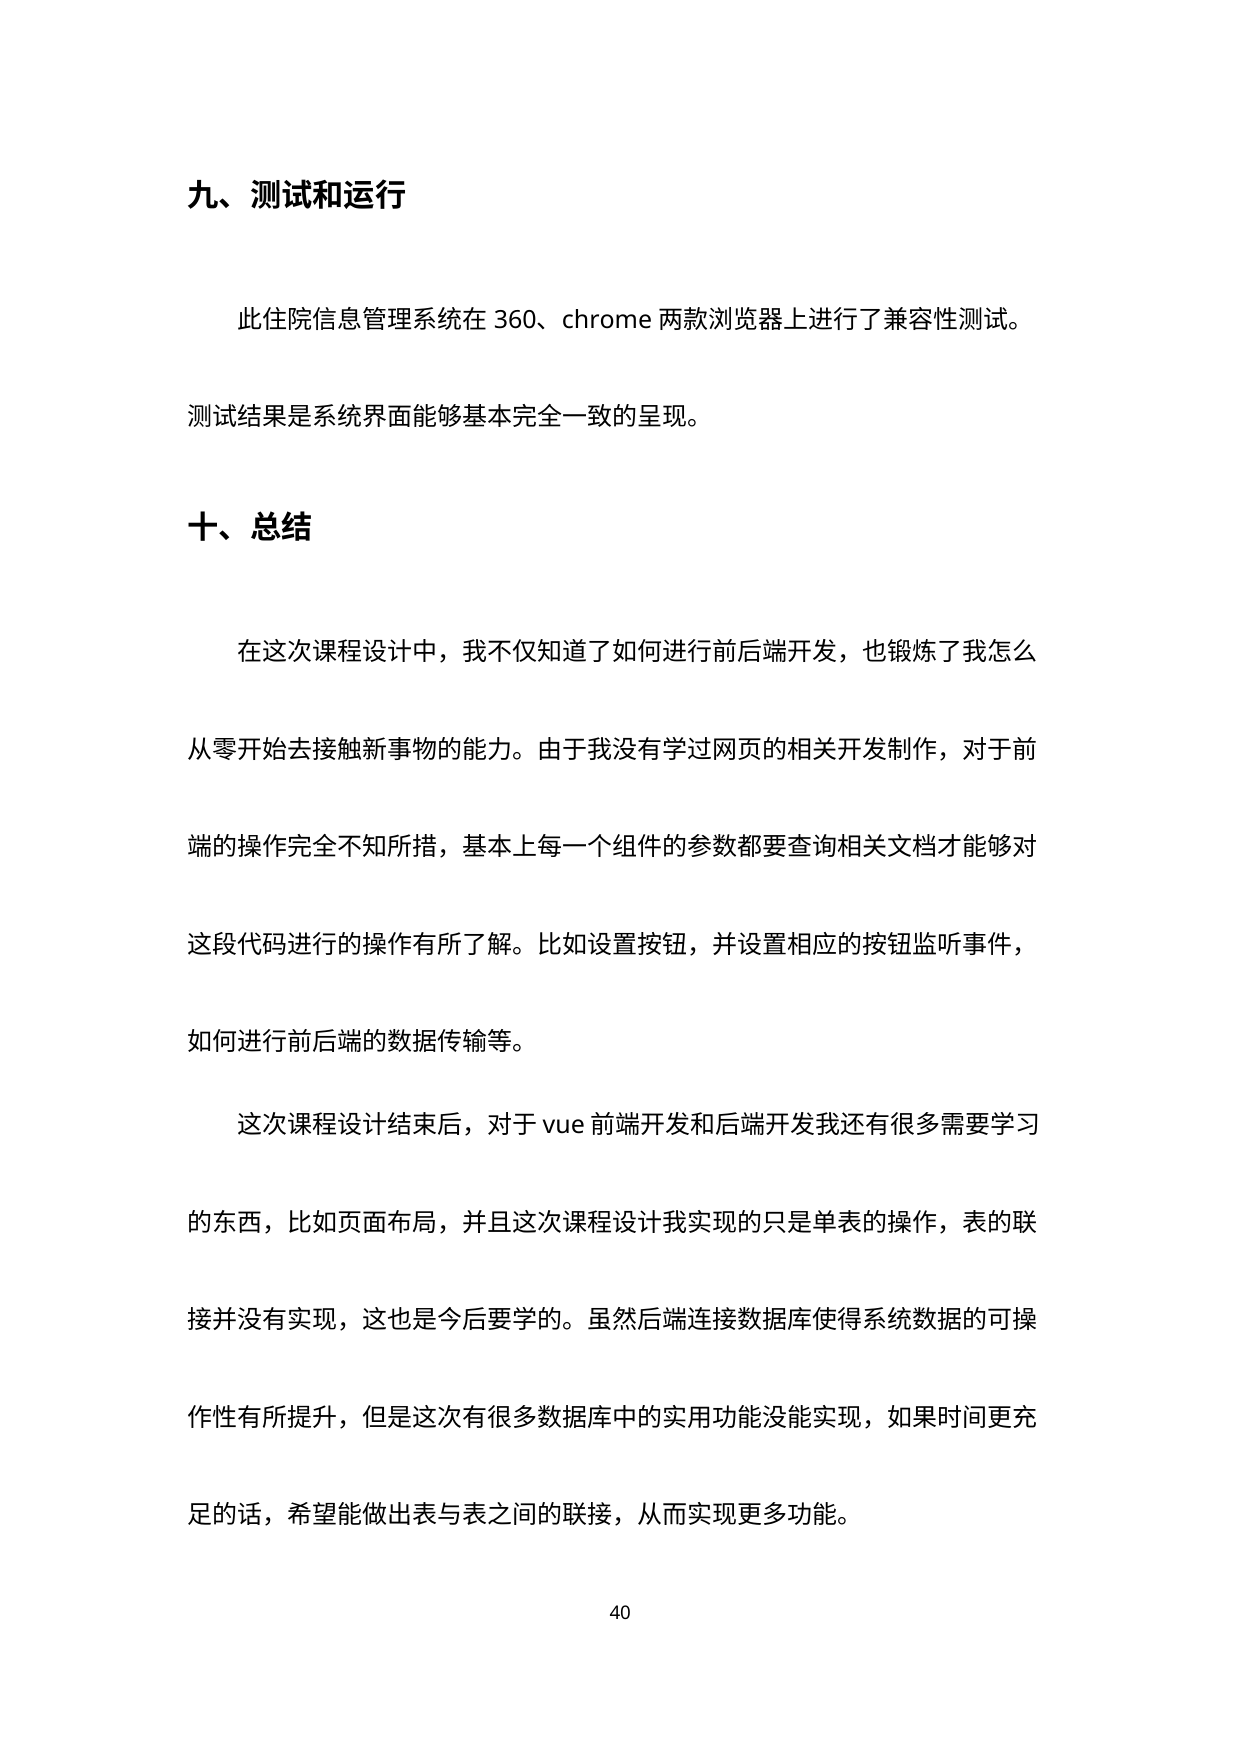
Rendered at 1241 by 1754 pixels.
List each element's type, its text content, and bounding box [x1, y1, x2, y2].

text 此住院信息管理系统在 360、chrome 两款浏览器上进行了兼容性测试。测试结果是系统界面能够基本完全一致的呈现。 [187, 285, 1053, 447]
subtitle 九、测试和运行 [187, 160, 1053, 225]
text 在这次课程设计中，我不仅知道了如何进行前后端开发，也锻炼了我怎么从零开始去接触新事物的能力。由于我没有学过网页的相关开发制作，对于前端的操作完全不知所措，基本上每一个组件的参数都要查询相关文档才能够对这段代码进行的操作有所了解。比如设置按钮，并设置相应的按钮监听事件，如何进行前后端的数据传输等。 [187, 617, 1053, 1072]
text 这次课程设计结束后，对于vue前端开发和后端开发我还有很多需要学习的东西，比如页面布局，并且这次课程设计我实现的只是单表的操作，表的联接并没有实现，这也是今后要学的。虽然后端连接数据库使得系统数据的可操作性有所提升，但是这次有很多数据库中的实用功能没能实现，如果时间更充足的话，希望能做出表与表之间的联接，从而实现更多功能。 [187, 1091, 1053, 1546]
subtitle 十、总结 [187, 492, 1053, 557]
